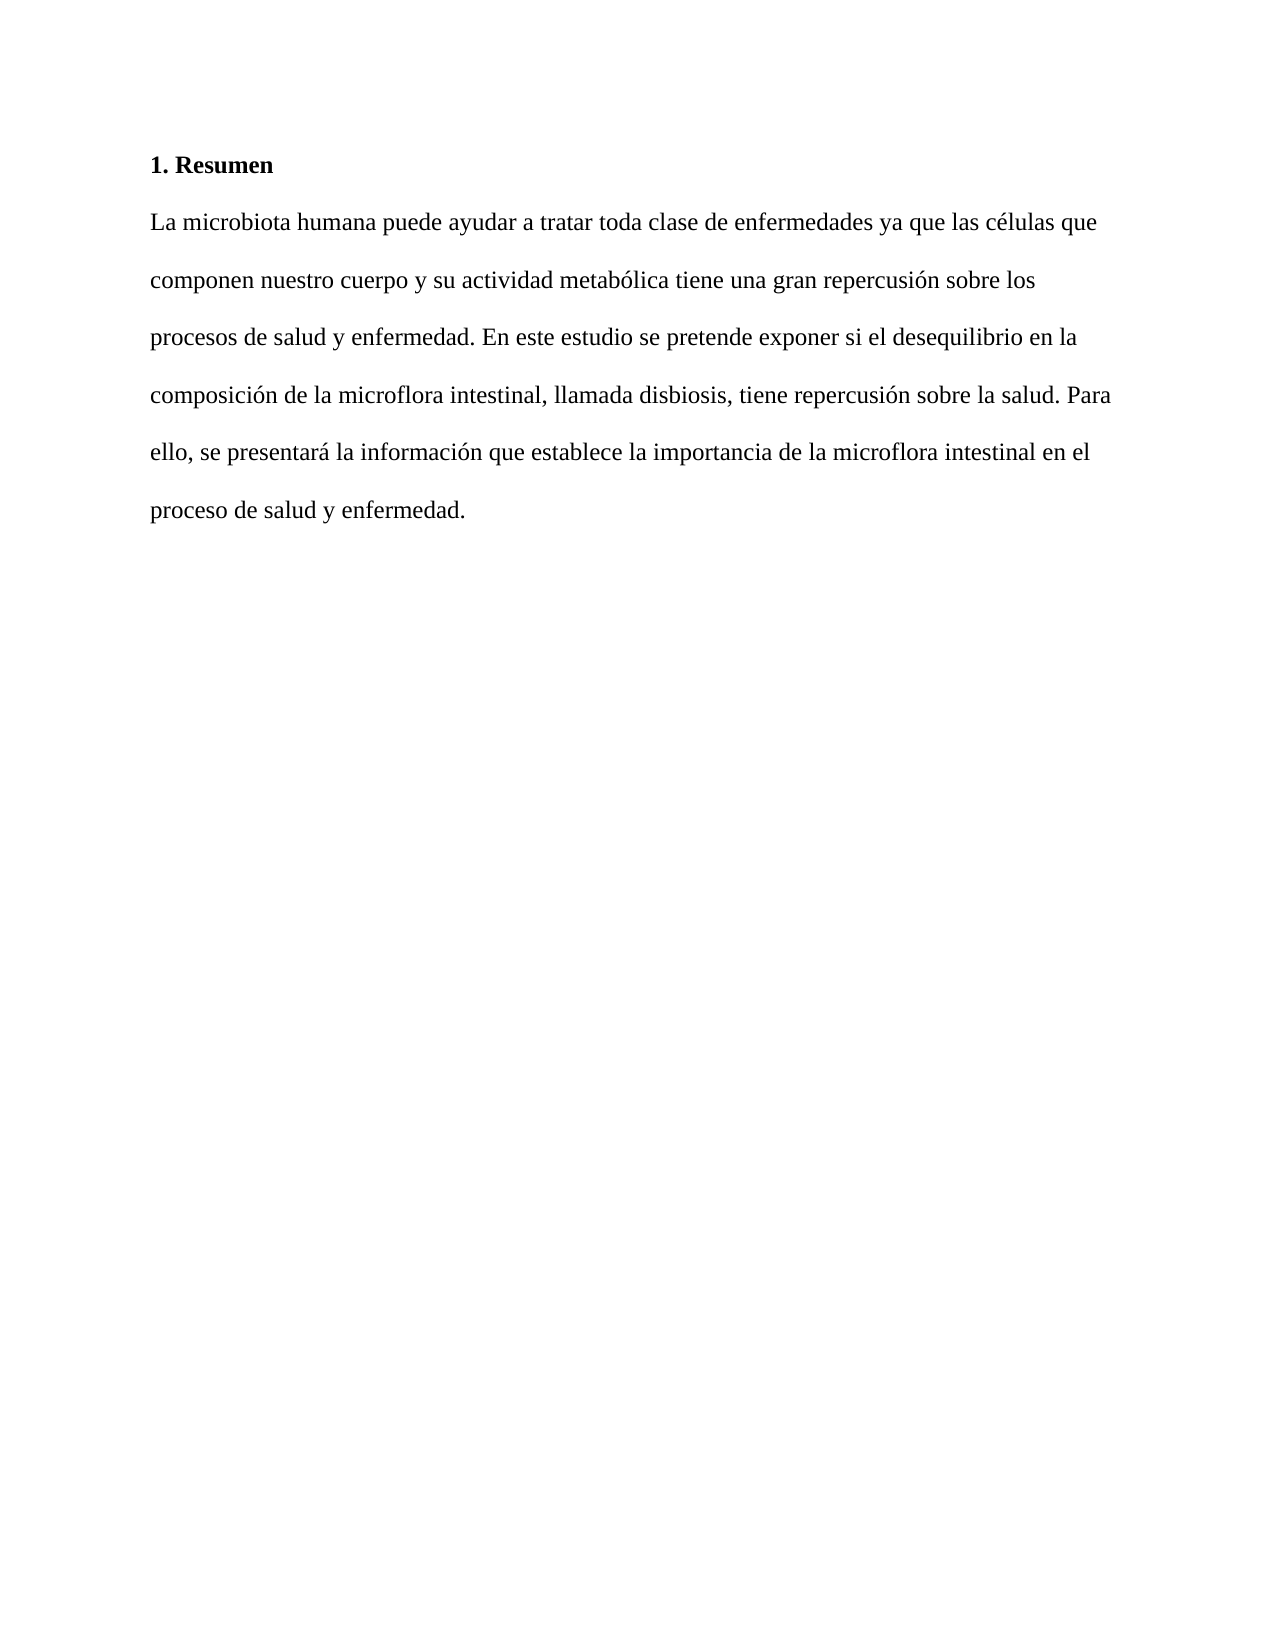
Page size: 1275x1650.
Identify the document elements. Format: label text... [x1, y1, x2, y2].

text 1. Resumen [150, 150, 1125, 179]
text La microbiota humana puede ayudar a tratar toda clase de enfermedades ya que las células que componen nuestro cuerpo y su actividad metabólica tiene una gran repercusión sobre los procesos de salud y enfermedad. En este estudio se pretende exponer si el desequilibrio en la composición de la microflora intestinal, llamada disbiosis, tiene repercusión sobre la salud. Para ello, se presentará la información que establece la importancia de la microflora intestinal en el proceso de salud y enfermedad. [150, 207, 1125, 524]
